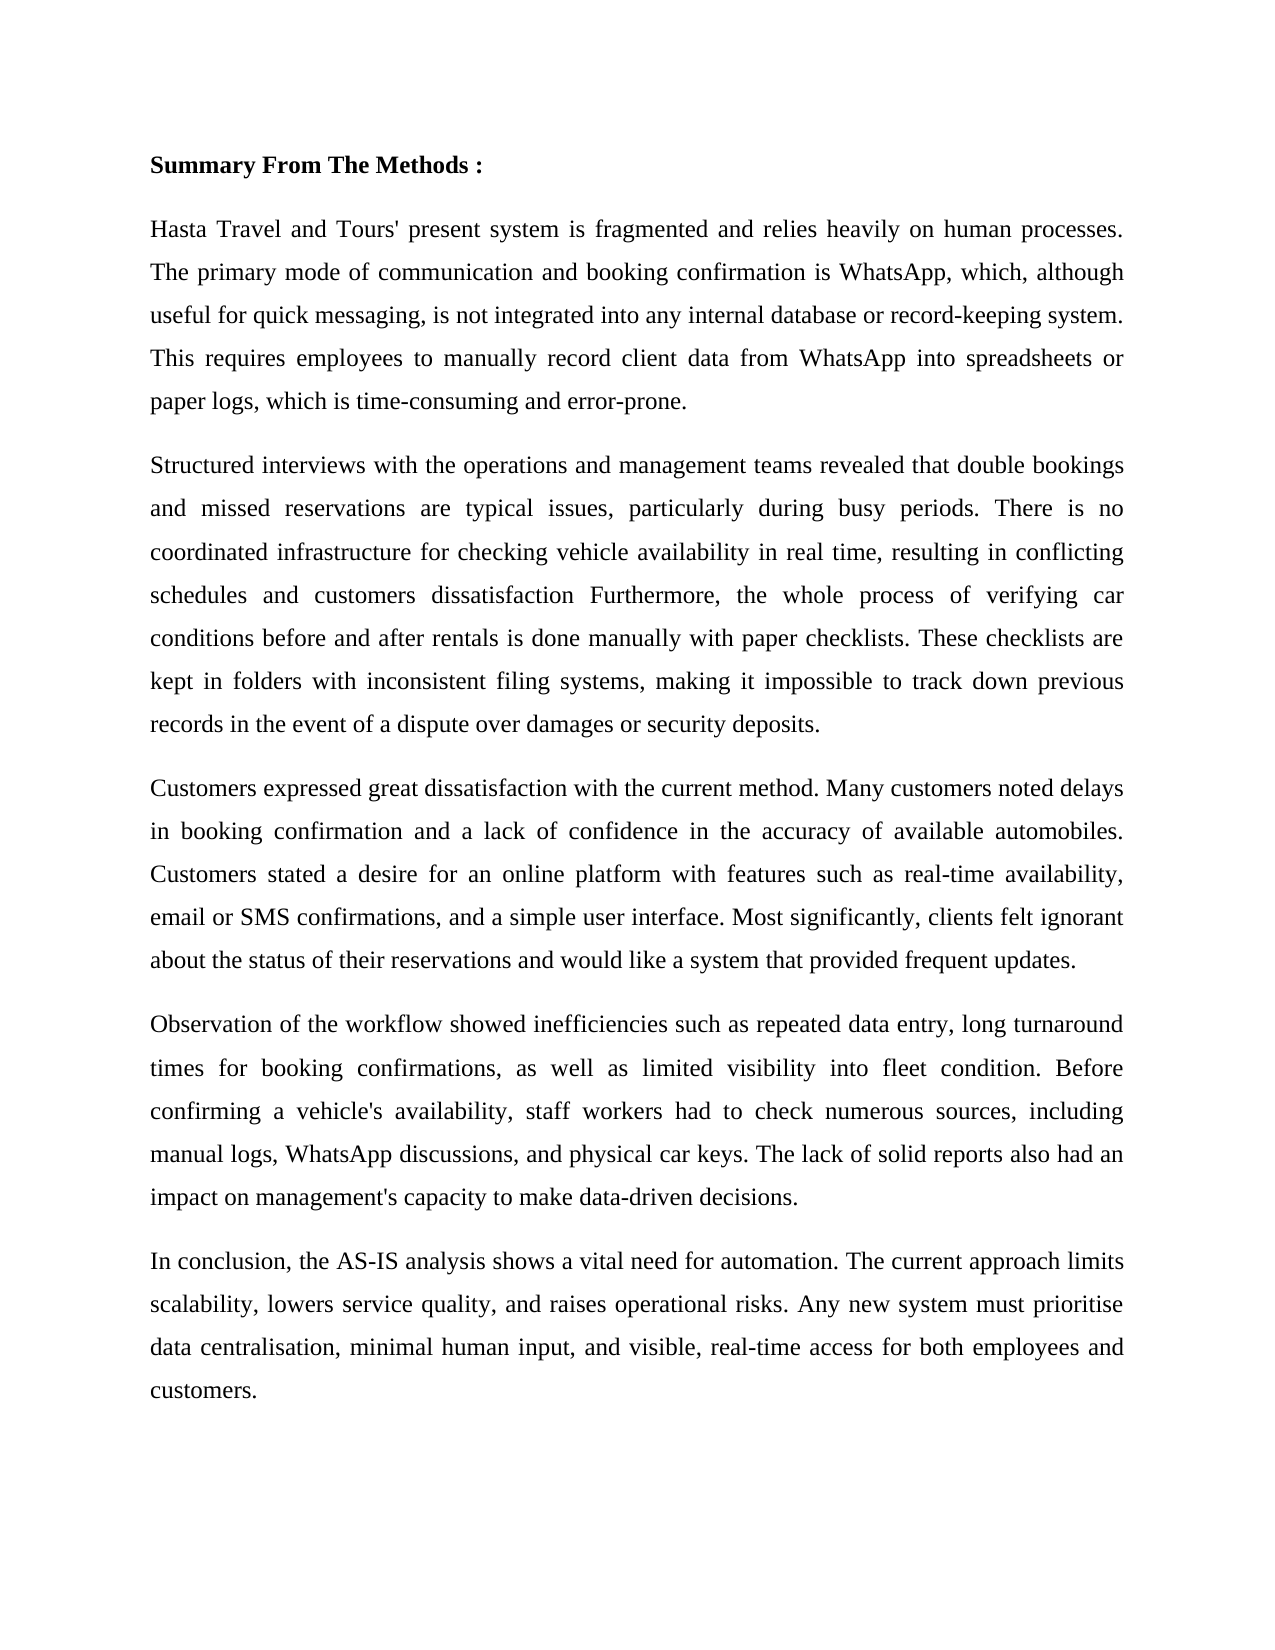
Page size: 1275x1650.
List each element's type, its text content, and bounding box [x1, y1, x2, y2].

text In conclusion, the AS-IS analysis shows a vital need for automation. The current approach limits scalability, lowers service quality, and raises operational risks. Any new system must prioritise data centralisation, minimal human input, and visible, real-time access for both employees and customers. [150, 1246, 1125, 1404]
text Structured interviews with the operations and management teams revealed that double bookings and missed reservations are typical issues, particularly during busy periods. There is no coordinated infrastructure for checking vehicle availability in real time, resulting in conflicting schedules and customers dissatisfaction Furthermore, the whole process of verifying car conditions before and after rentals is done manually with paper checklists. These checklists are kept in folders with inconsistent filing systems, making it impossible to track down previous records in the event of a dispute over damages or security deposits. [150, 450, 1125, 738]
text Observation of the workflow showed inefficiencies such as repeated data entry, long turnaround times for booking confirmations, as well as limited visibility into fleet condition. Before confirming a vehicle's availability, staff workers had to check numerous sources, including manual logs, WhatsApp discussions, and physical car keys. The lack of solid reports also had an impact on management's capacity to make data-driven decisions. [150, 1009, 1125, 1211]
text Customers expressed great dissatisfaction with the current method. Many customers noted delays in booking confirmation and a lack of confidence in the accuracy of available automobiles. Customers stated a desire for an online platform with features such as real-time availability, email or SMS confirmations, and a simple user interface. Most significantly, clients felt ignorant about the status of their reservations and would like a system that provided frequent updates. [150, 773, 1125, 974]
text Hasta Travel and Tours' present system is fragmented and relies heavily on human processes. The primary mode of communication and booking confirmation is WhatsApp, which, although useful for quick messaging, is not integrated into any internal database or record-keeping system. This requires employees to manually record client data from WhatsApp into spreadsheets or paper logs, which is time-consuming and error-prone. [150, 214, 1125, 415]
text Summary From The Methods : [150, 150, 1125, 179]
